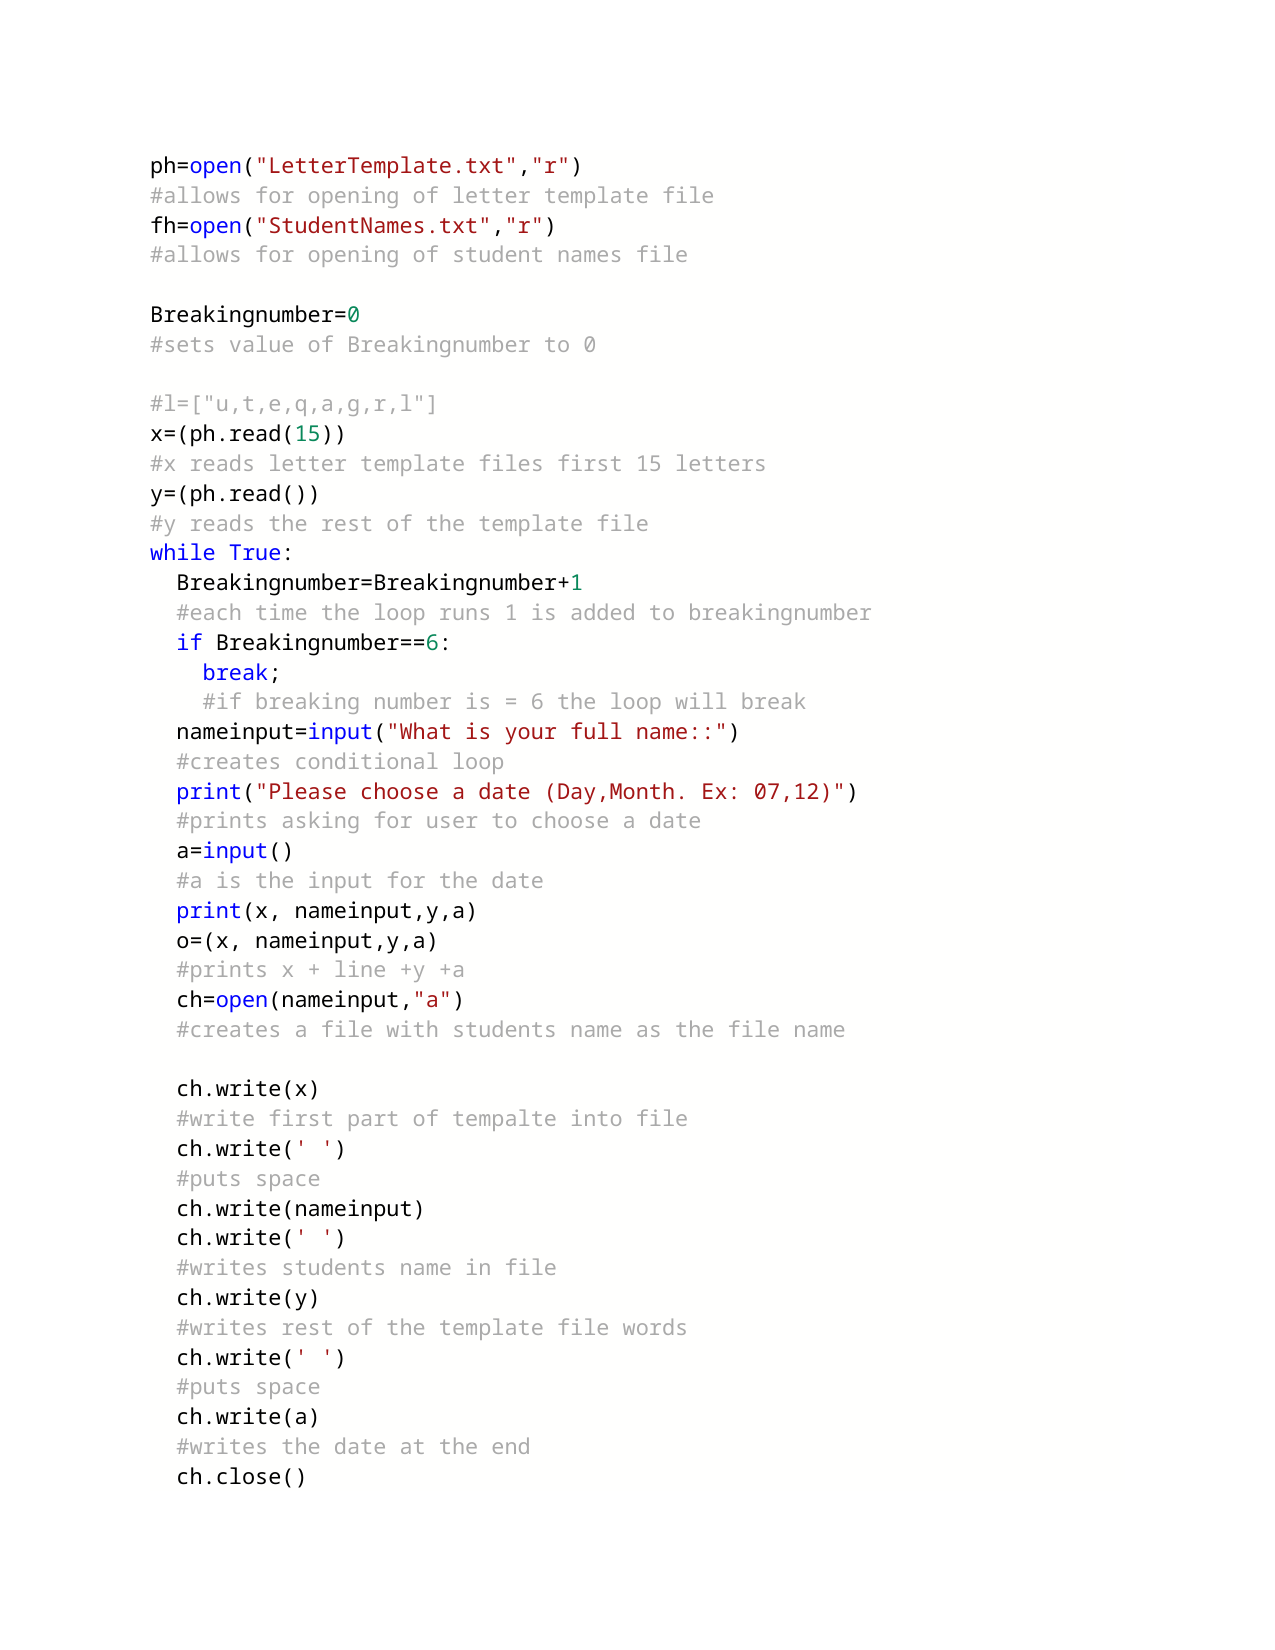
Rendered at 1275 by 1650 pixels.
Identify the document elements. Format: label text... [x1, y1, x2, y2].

text #x reads letter template files first 15 letters [150, 448, 1125, 478]
text nameinput=input("What is your full name::") [150, 716, 1125, 746]
text #writes students name in file [150, 1252, 1125, 1282]
text ch.write(' ') [150, 1342, 1125, 1371]
text ph=open("LetterTemplate.txt","r") [150, 150, 1125, 180]
text #puts space [150, 1371, 1125, 1401]
text #puts space [150, 1163, 1125, 1193]
text #creates a file with students name as the file name [150, 1014, 1125, 1044]
text #prints x + line +y +a [150, 954, 1125, 984]
text ch.write(' ') [150, 1222, 1125, 1252]
text while True: [150, 537, 1125, 567]
text #if breaking number is = 6 the loop will break [150, 686, 1125, 716]
text ch.close() [150, 1461, 1125, 1491]
text a=input() [150, 835, 1125, 865]
text print("Please choose a date (Day,Month. Ex: 07,12)") [150, 776, 1125, 805]
text #allows for opening of letter template file [150, 180, 1125, 209]
text x=(ph.read(15)) [150, 418, 1125, 448]
text o=(x, nameinput,y,a) [150, 924, 1125, 954]
text #allows for opening of student names file [150, 239, 1125, 269]
text #prints asking for user to choose a date [150, 805, 1125, 835]
text ch.write(a) [150, 1401, 1125, 1431]
text #creates conditional loop [150, 746, 1125, 776]
text #y reads the rest of the template file [150, 507, 1125, 537]
text if Breakingnumber==6: [150, 627, 1125, 656]
text fh=open("StudentNames.txt","r") [150, 209, 1125, 239]
text ch.write(y) [150, 1282, 1125, 1312]
text #writes the date at the end [150, 1431, 1125, 1461]
text y=(ph.read()) [150, 478, 1125, 507]
text #sets value of Breakingnumber to 0 [150, 329, 1125, 358]
text #write first part of tempalte into file [150, 1103, 1125, 1133]
text ch.write(x) [150, 1073, 1125, 1103]
text print(x, nameinput,y,a) [150, 895, 1125, 924]
text #writes rest of the template file words [150, 1312, 1125, 1342]
text ch.write(' ') [150, 1133, 1125, 1163]
text ch=open(nameinput,"a") [150, 984, 1125, 1014]
text #a is the input for the date [150, 865, 1125, 895]
text #l=["u,t,e,q,a,g,r,l"] [150, 388, 1125, 418]
text break; [150, 656, 1125, 686]
text ch.write(nameinput) [150, 1193, 1125, 1222]
text Breakingnumber=0 [150, 299, 1125, 329]
text Breakingnumber=Breakingnumber+1 [150, 567, 1125, 597]
text #each time the loop runs 1 is added to breakingnumber [150, 597, 1125, 627]
